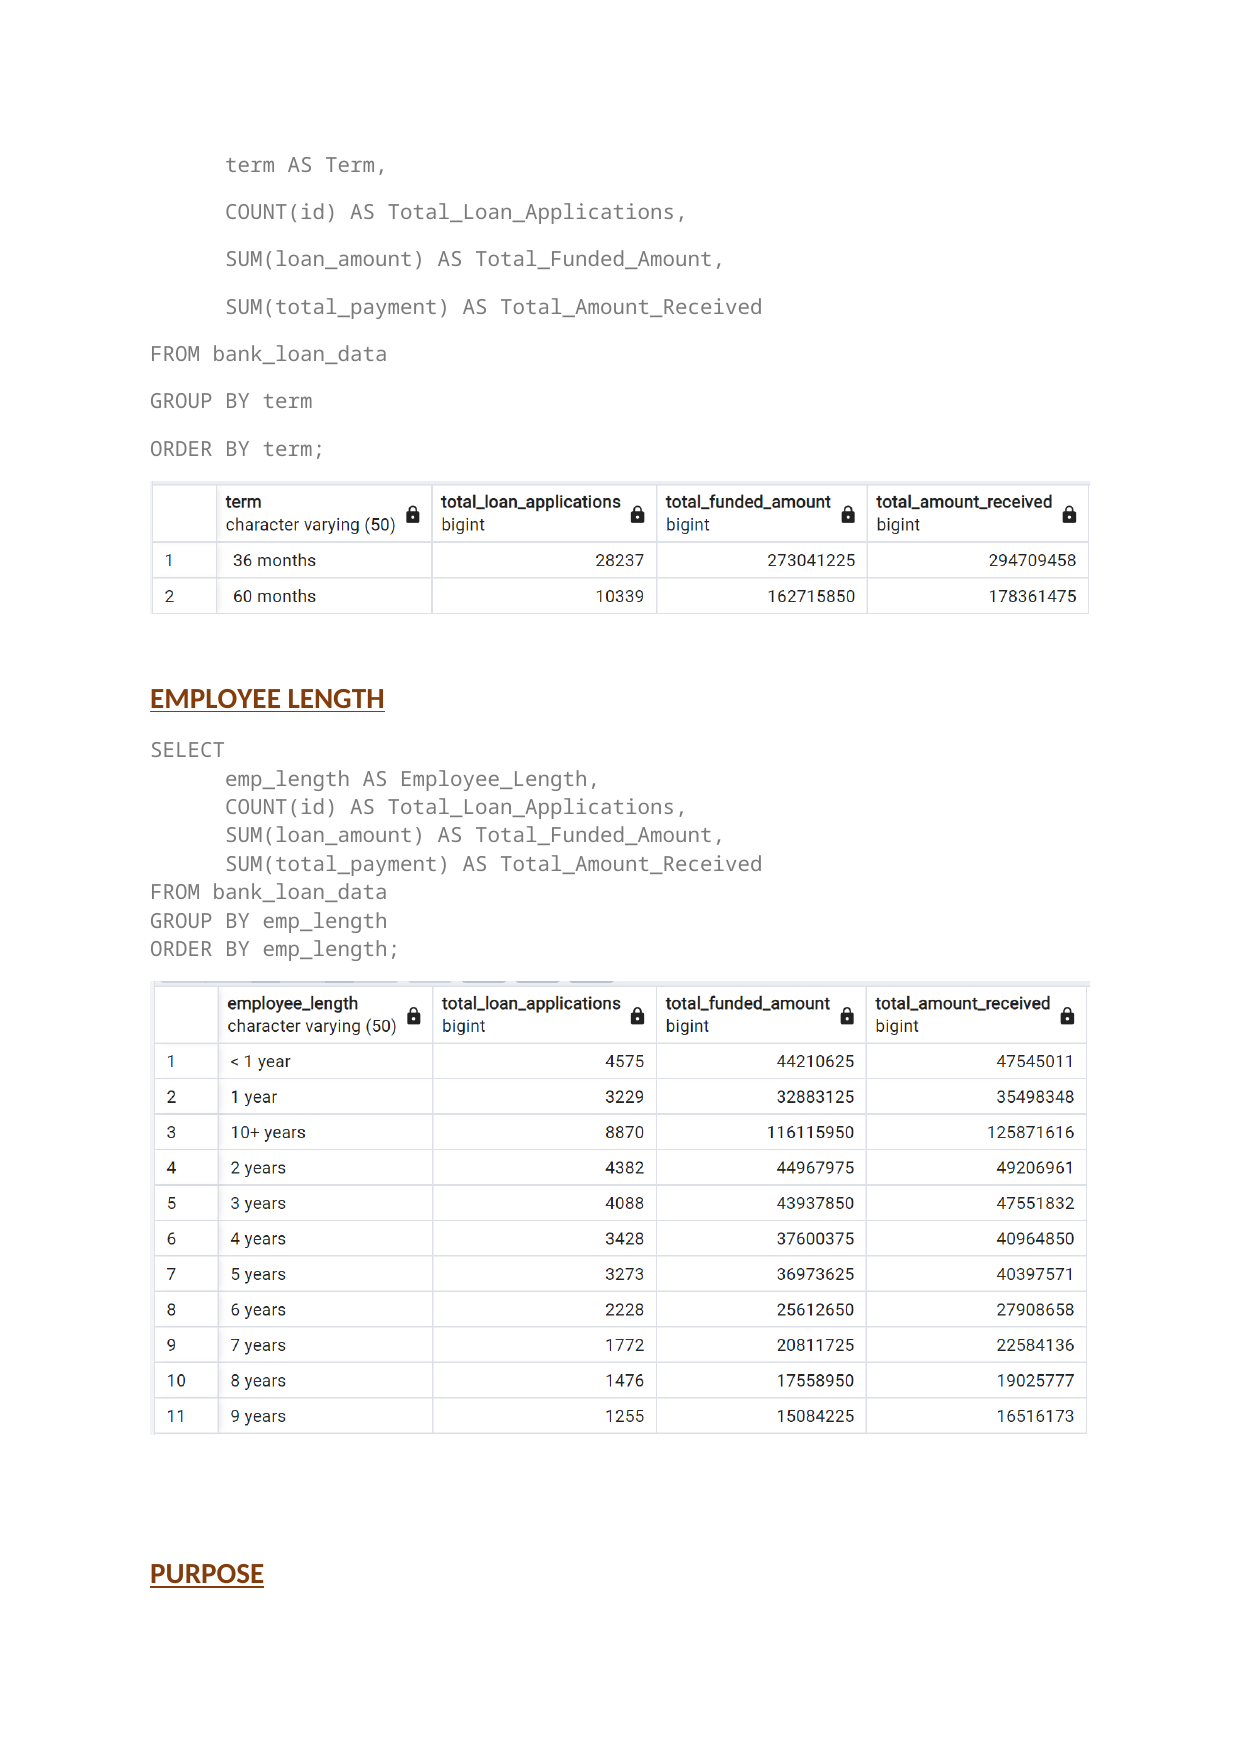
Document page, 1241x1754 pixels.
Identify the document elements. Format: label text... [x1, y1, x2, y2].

text PURPOSE [150, 1556, 1090, 1591]
text FROM bank_loan_data [150, 877, 1090, 906]
text emp_length AS Employee_Length, [150, 764, 1090, 792]
picture [150, 981, 1091, 1435]
text SUM(total_payment) AS Total_Amount_Received [150, 849, 1090, 877]
text ORDER BY emp_length; [150, 934, 1090, 963]
text GROUP BY emp_length [150, 906, 1090, 934]
text GROUP BY term [150, 386, 1090, 415]
picture [150, 481, 1091, 614]
text FROM bank_loan_data [150, 339, 1090, 368]
text COUNT(id) AS Total_Loan_Applications, [150, 792, 1090, 821]
text SUM(loan_amount) AS Total_Funded_Amount, [150, 244, 1090, 273]
text ORDER BY term; [150, 434, 1090, 462]
text SUM(loan_amount) AS Total_Funded_Amount, [150, 821, 1090, 849]
text term AS Term, [150, 150, 1090, 178]
text SUM(total_payment) AS Total_Amount_Received [150, 292, 1090, 320]
text EMPLOYEE LENGTH [150, 680, 1090, 716]
text COUNT(id) AS Total_Loan_Applications, [150, 197, 1090, 226]
text SELECT [150, 735, 1090, 764]
